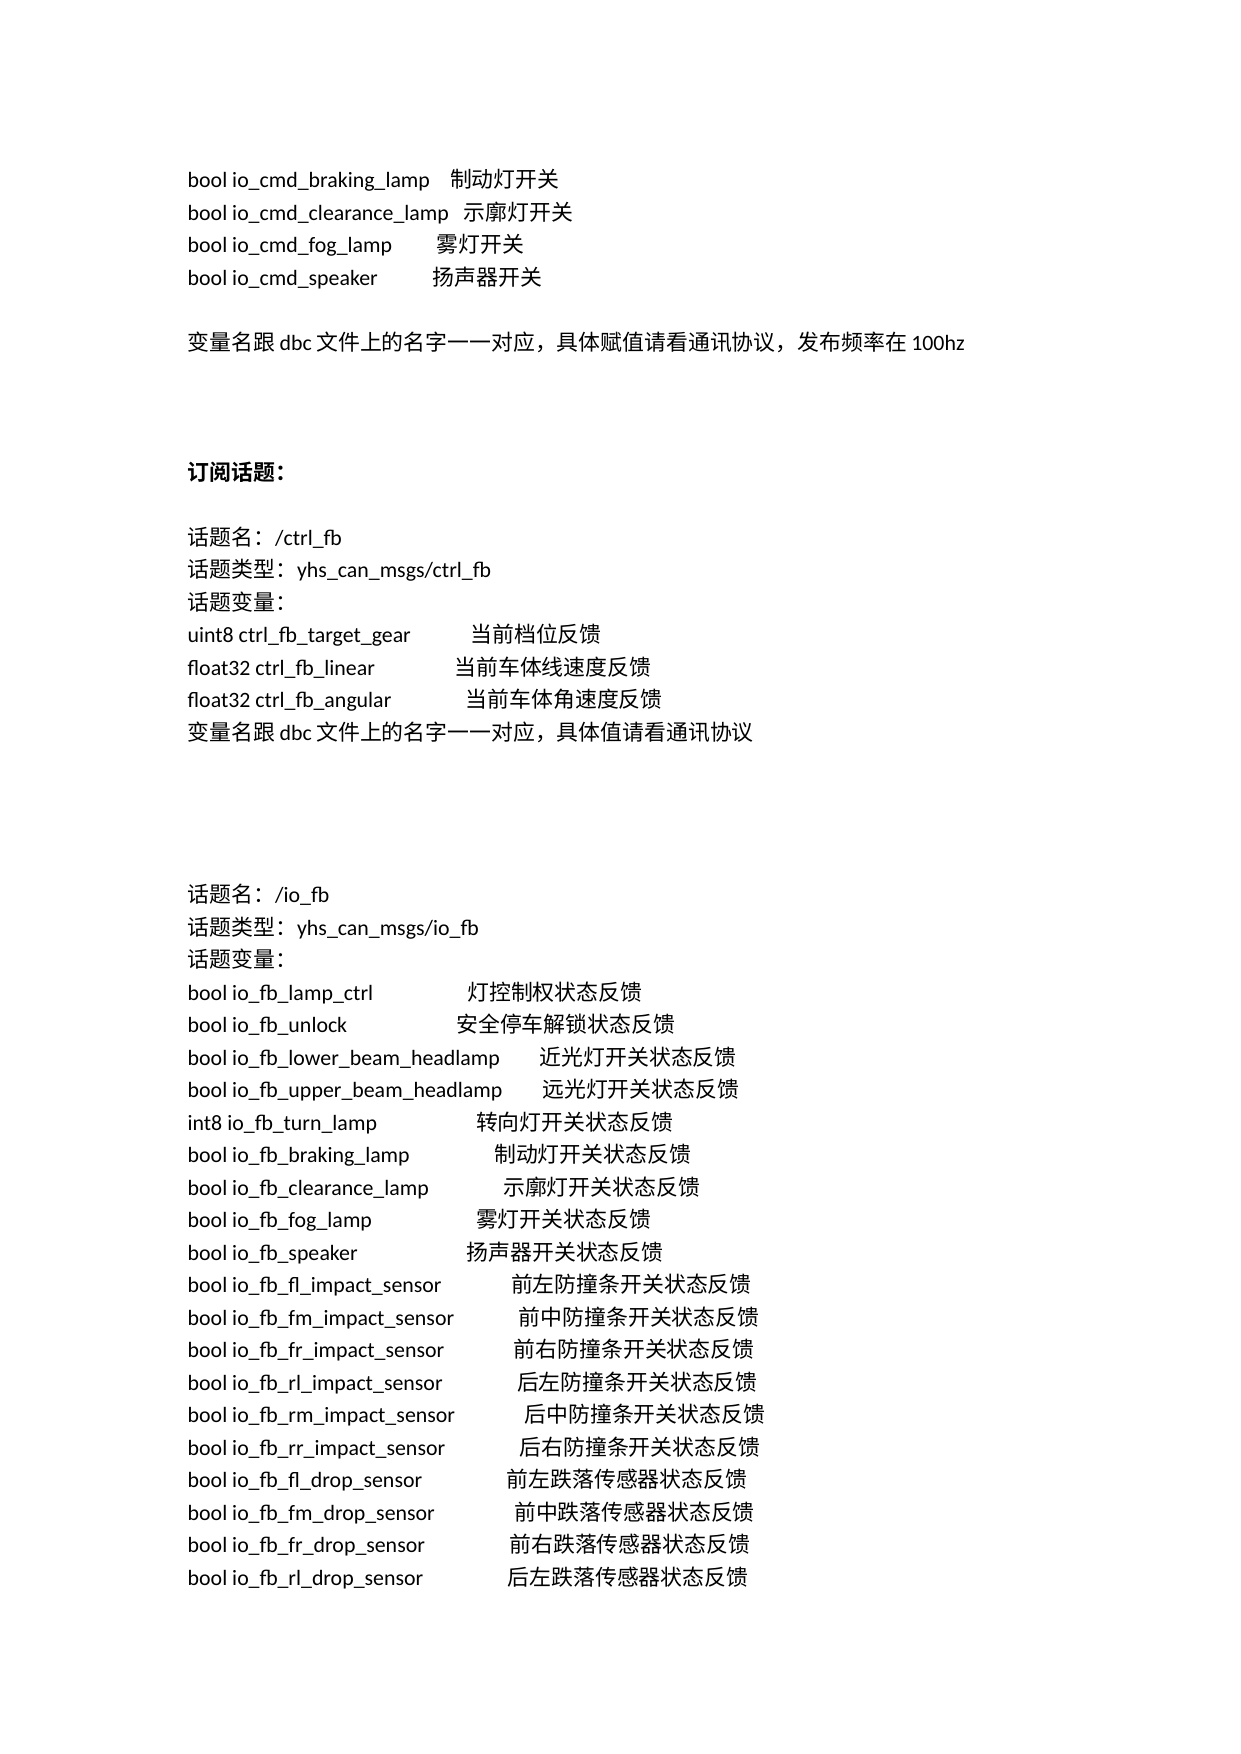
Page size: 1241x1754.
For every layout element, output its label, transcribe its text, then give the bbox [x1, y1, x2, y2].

text bool io_fb_fr_impact_sensor 前右防撞条开关状态反馈 [187, 1332, 1053, 1364]
text bool io_fb_fr_drop_sensor 前右跌落传感器状态反馈 [187, 1527, 1053, 1559]
text bool io_fb_fm_impact_sensor 前中防撞条开关状态反馈 [187, 1299, 1053, 1332]
text bool io_fb_speaker 扬声器开关状态反馈 [187, 1234, 1053, 1267]
text int8 io_fb_turn_lamp 转向灯开关状态反馈 [187, 1104, 1053, 1137]
text 话题类型：yhs_can_msgs/ctrl_fb [187, 552, 1053, 584]
text bool io_fb_braking_lamp 制动灯开关状态反馈 [187, 1137, 1053, 1169]
text bool io_cmd_fog_lamp 雾灯开关 [187, 227, 1053, 259]
text bool io_fb_fl_drop_sensor 前左跌落传感器状态反馈 [187, 1462, 1053, 1494]
text 话题类型：yhs_can_msgs/io_fb [187, 909, 1053, 942]
text 话题变量： [187, 584, 1053, 617]
text bool io_cmd_clearance_lamp 示廓灯开关 [187, 194, 1053, 227]
text 话题名：/ctrl_fb [187, 519, 1053, 552]
text bool io_fb_lower_beam_headlamp 近光灯开关状态反馈 [187, 1039, 1053, 1072]
text bool io_fb_clearance_lamp 示廓灯开关状态反馈 [187, 1169, 1053, 1202]
text bool io_fb_fl_impact_sensor 前左防撞条开关状态反馈 [187, 1267, 1053, 1299]
text bool io_fb_rr_impact_sensor 后右防撞条开关状态反馈 [187, 1429, 1053, 1462]
text float32 ctrl_fb_angular 当前车体角速度反馈 [187, 682, 1053, 714]
text 订阅话题： [187, 454, 1053, 487]
text bool io_fb_rm_impact_sensor 后中防撞条开关状态反馈 [187, 1397, 1053, 1429]
text 变量名跟dbc文件上的名字一一对应，具体赋值请看通讯协议，发布频率在100hz [187, 324, 1053, 357]
text bool io_fb_unlock 安全停车解锁状态反馈 [187, 1007, 1053, 1039]
text uint8 ctrl_fb_target_gear 当前档位反馈 [187, 617, 1053, 649]
text 话题变量： [187, 942, 1053, 974]
text bool io_fb_lamp_ctrl 灯控制权状态反馈 [187, 974, 1053, 1007]
text bool io_fb_rl_drop_sensor 后左跌落传感器状态反馈 [187, 1559, 1053, 1592]
text bool io_fb_fm_drop_sensor 前中跌落传感器状态反馈 [187, 1494, 1053, 1527]
text 变量名跟dbc文件上的名字一一对应，具体值请看通讯协议 [187, 714, 1053, 747]
text 话题名：/io_fb [187, 877, 1053, 909]
text bool io_fb_rl_impact_sensor 后左防撞条开关状态反馈 [187, 1364, 1053, 1397]
text bool io_fb_fog_lamp 雾灯开关状态反馈 [187, 1202, 1053, 1234]
text float32 ctrl_fb_linear 当前车体线速度反馈 [187, 649, 1053, 682]
text bool io_cmd_braking_lamp 制动灯开关 [187, 162, 1053, 194]
text bool io_fb_upper_beam_headlamp 远光灯开关状态反馈 [187, 1072, 1053, 1104]
text bool io_cmd_speaker 扬声器开关 [187, 259, 1053, 292]
